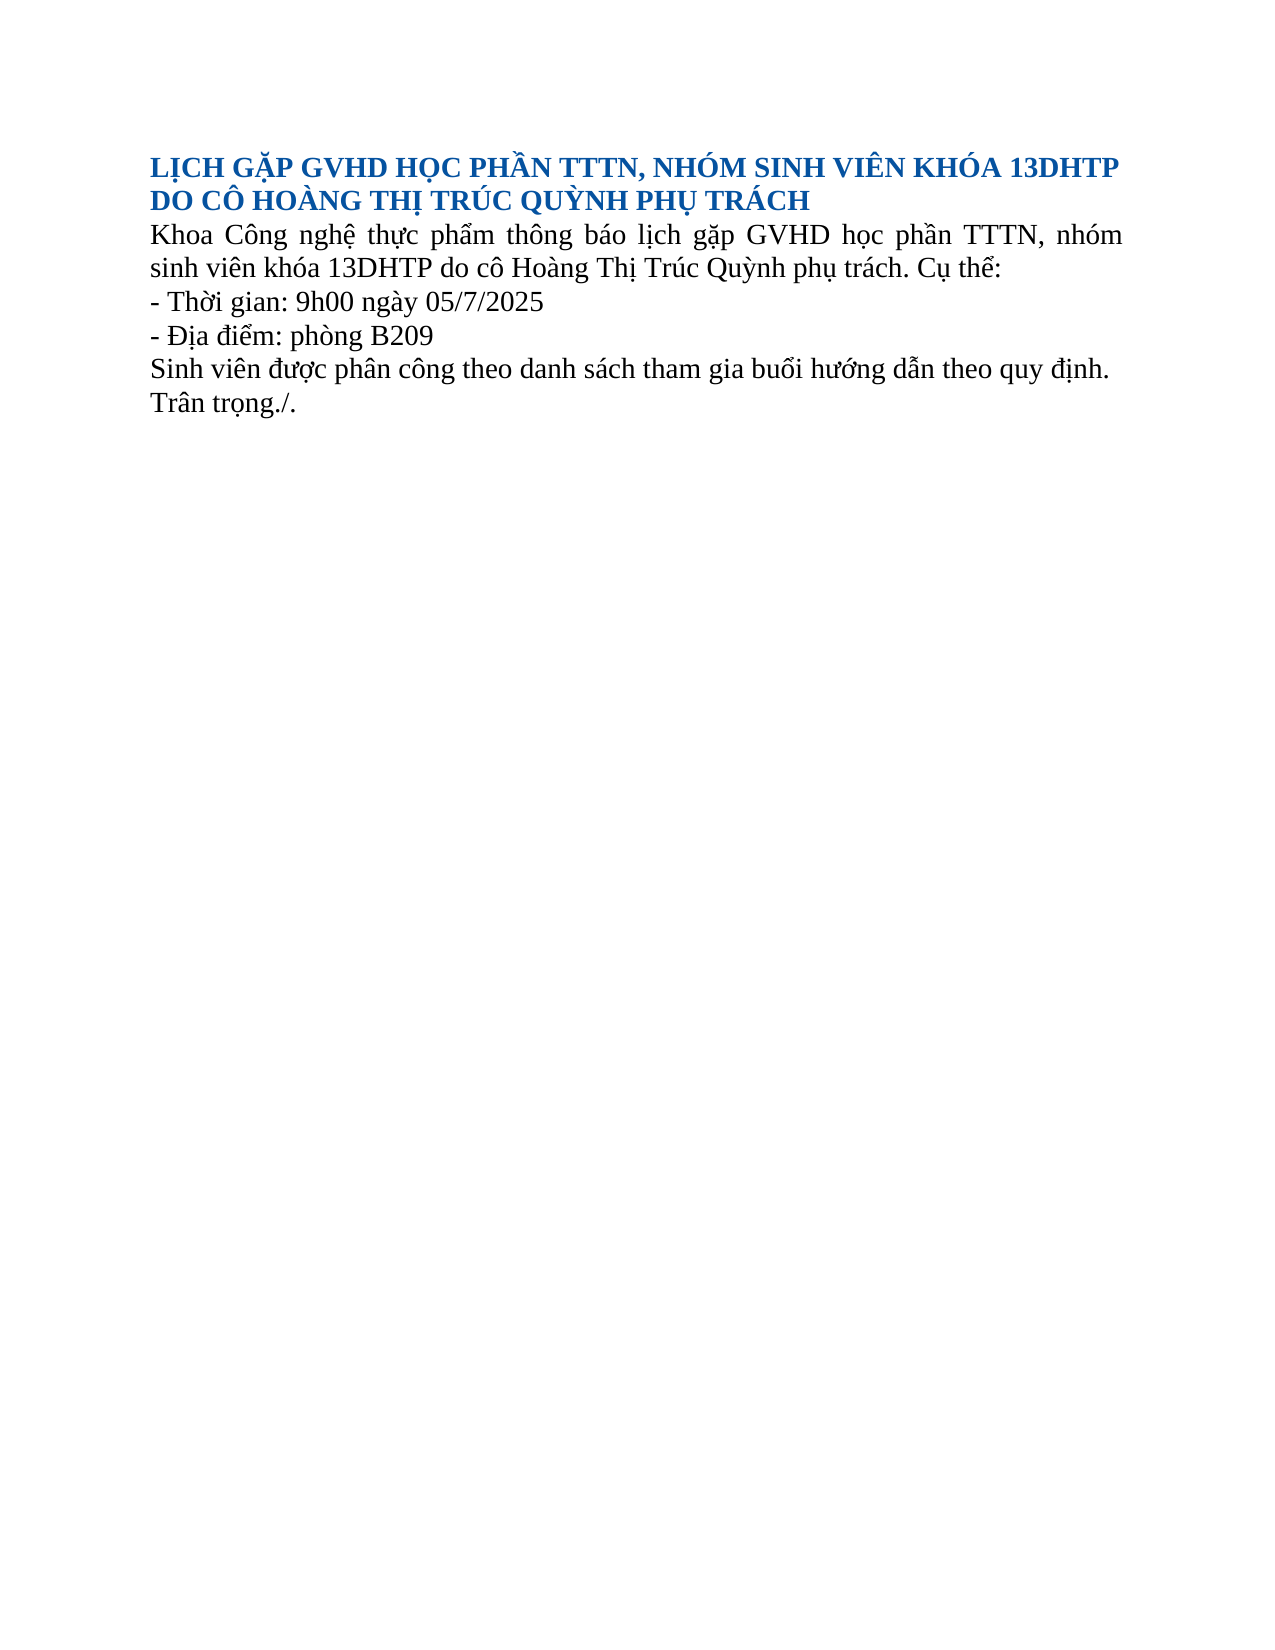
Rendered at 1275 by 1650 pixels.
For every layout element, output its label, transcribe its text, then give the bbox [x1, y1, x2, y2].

text Sinh viên được phân công theo danh sách tham gia buổi hướng dẫn theo quy định. [150, 351, 1125, 385]
text Khoa Công nghệ thực phẩm thông báo lịch gặp GVHD học phần TTTN, nhóm sinh viên khóa 13DHTP do cô Hoàng Thị Trúc Quỳnh phụ trách. Cụ thể: [150, 217, 1125, 284]
text Lịch gặp GVHD học phần TTTN, nhóm sinh viên khóa 13DHTP do cô Hoàng Thị Trúc Quỳnh phụ trách [150, 150, 1125, 217]
text - Địa điểm: phòng B209 [150, 318, 1125, 351]
text - Thời gian: 9h00 ngày 05/7/2025 [150, 284, 1125, 318]
text Trân trọng./. [150, 385, 1125, 418]
